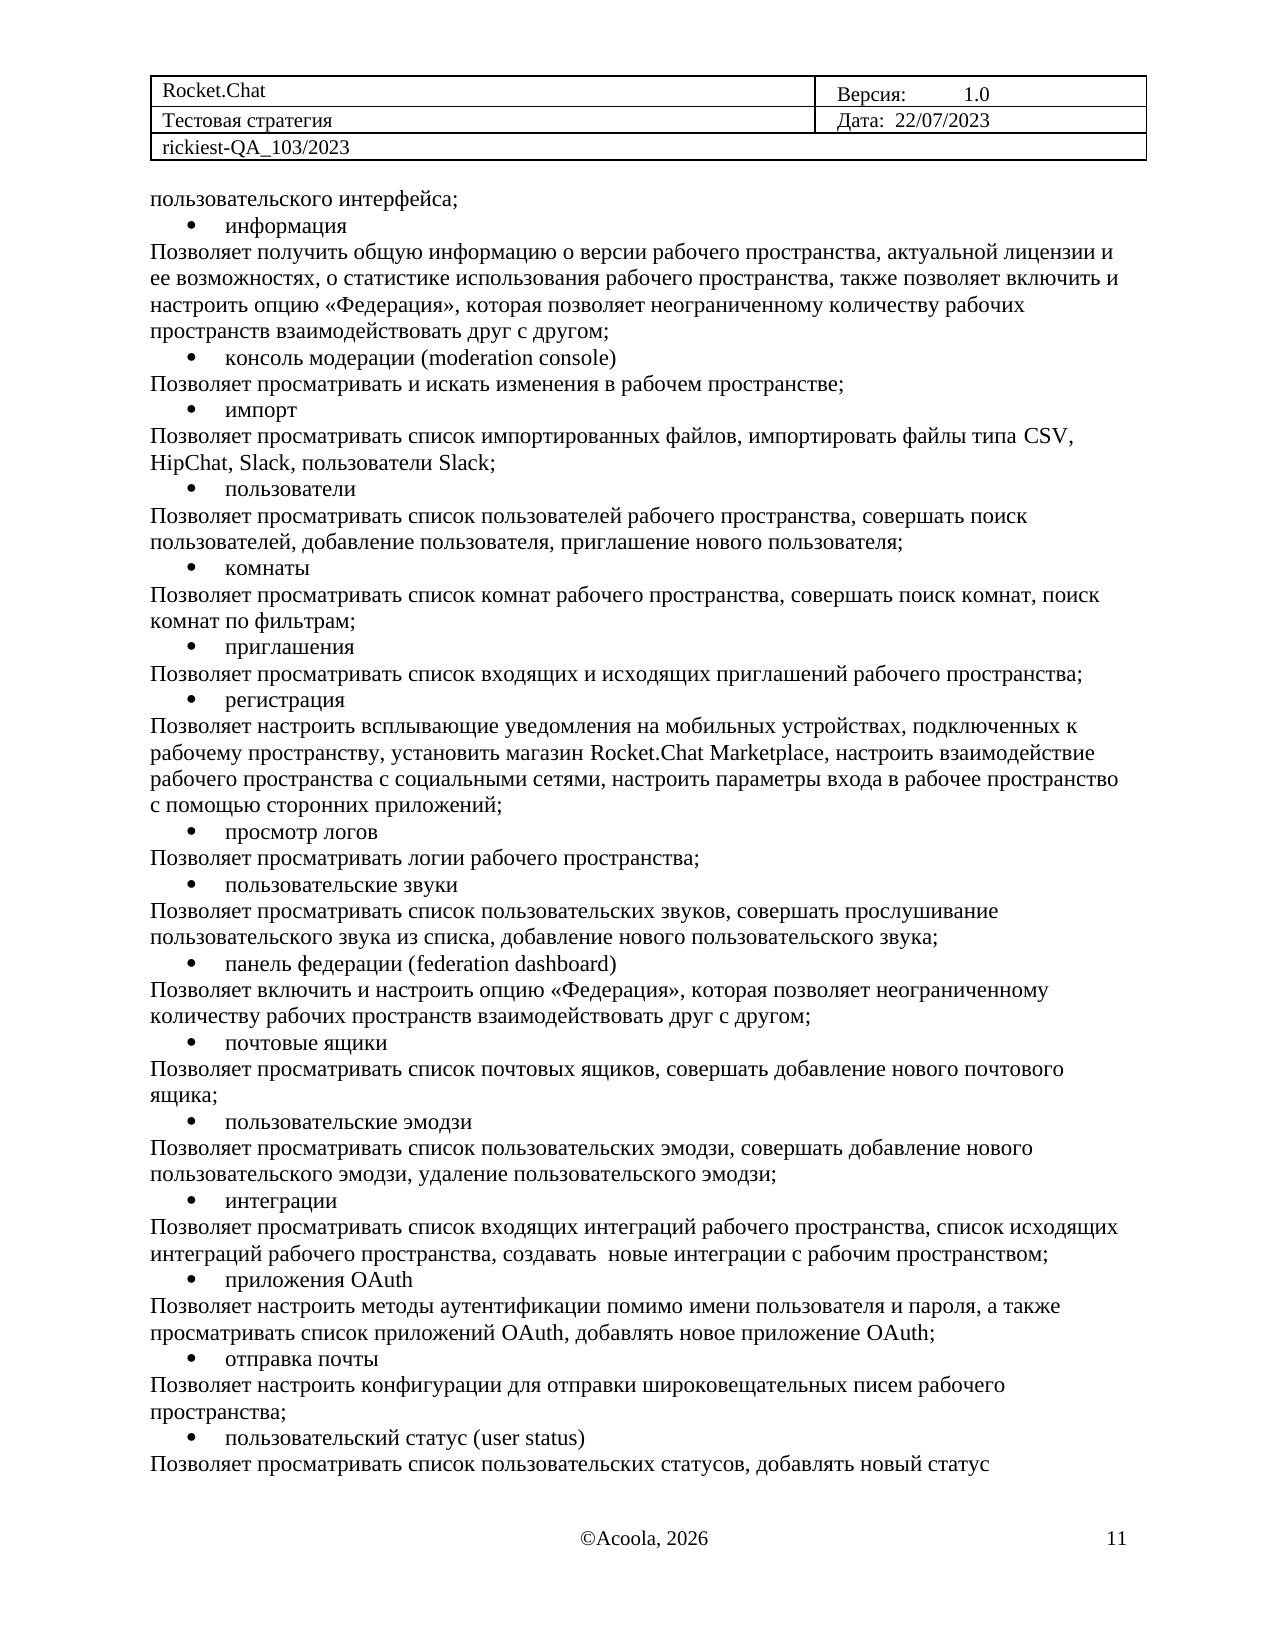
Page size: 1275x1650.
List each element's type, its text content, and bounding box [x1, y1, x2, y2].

text Позволяет просматривать и искать изменения в рабочем пространстве; [150, 370, 1125, 396]
list комнаты [187, 554, 1125, 581]
list регистрация [187, 686, 1125, 712]
list просмотр логов [187, 818, 1125, 844]
text Позволяет просматривать список пользовательских эмодзи, совершать добавление нового пользовательского эмодзи, удаление пользовательского эмодзи; [150, 1134, 1125, 1187]
text Позволяет включить и настроить опцию «Федерация», которая позволяет неограниченному количеству рабочих пространств взаимодействовать друг с другом; [150, 976, 1125, 1029]
text Позволяет просматривать список импортированных файлов, импортировать файлы типа CSV, HipChat, Slack, пользователи Slack; [150, 423, 1125, 475]
list пользовательские звуки [187, 871, 1125, 897]
list приглашения [187, 633, 1125, 660]
text Позволяет просматривать список почтовых ящиков, совершать добавление нового почтового ящика; [150, 1055, 1125, 1108]
text Позволяет просматривать список пользователей рабочего пространства, совершать поиск пользователей, добавление пользователя, приглашение нового пользователя; [150, 502, 1125, 554]
list пользовательский статус (user status) [187, 1424, 1125, 1450]
list приложения OAuth [187, 1266, 1125, 1292]
list почтовые ящики [187, 1029, 1125, 1055]
text Позволяет просматривать список пользовательских звуков, совершать прослушивание пользовательского звука из списка, добавление нового пользовательского звука; [150, 897, 1125, 950]
text Позволяет настроить всплывающие уведомления на мобильных устройствах, подключенных к рабочему пространству, установить магазин Rocket.Chat Marketplace, настроить взаимодействие рабочего пространства с социальными сетями, настроить параметры входа в рабочее пространство с помощью сторонних приложений; [150, 712, 1125, 818]
list отправка почты [187, 1345, 1125, 1371]
list интеграции [187, 1187, 1125, 1213]
text Позволяет просматривать логии рабочего пространства; [150, 844, 1125, 871]
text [150, 185, 1125, 212]
text Позволяет получить общую информацию о версии рабочего пространства, актуальной лицензии и ее возможностях, о статистике использования рабочего пространства, также позволяет включить и настроить опцию «Федерация», которая позволяет неограниченному количеству рабочих пространств взаимодействовать друг с другом; [150, 238, 1125, 343]
list консоль модерации (moderation console) [187, 343, 1125, 370]
text Позволяет настроить конфигурации для отправки широковещательных писем рабочего пространства; [150, 1371, 1125, 1424]
text Позволяет настроить методы аутентификации помимо имени пользователя и пароля, а также просматривать список приложений OAuth, добавлять новое приложение OAuth; [150, 1292, 1125, 1345]
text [150, 1450, 1125, 1477]
list пользователи [187, 475, 1125, 502]
list панель федерации (federation dashboard) [187, 950, 1125, 976]
list информация [187, 212, 1125, 238]
list пользовательские эмодзи [187, 1108, 1125, 1134]
text Позволяет просматривать список комнат рабочего пространства, совершать поиск комнат, поиск комнат по фильтрам; [150, 581, 1125, 633]
text Позволяет просматривать список входящих и исходящих приглашений рабочего пространства; [150, 660, 1125, 686]
text Позволяет просматривать список входящих интеграций рабочего пространства, список исходящих интеграций рабочего пространства, создавать новые интеграции с рабочим пространством; [150, 1213, 1125, 1266]
list импорт [187, 396, 1125, 423]
